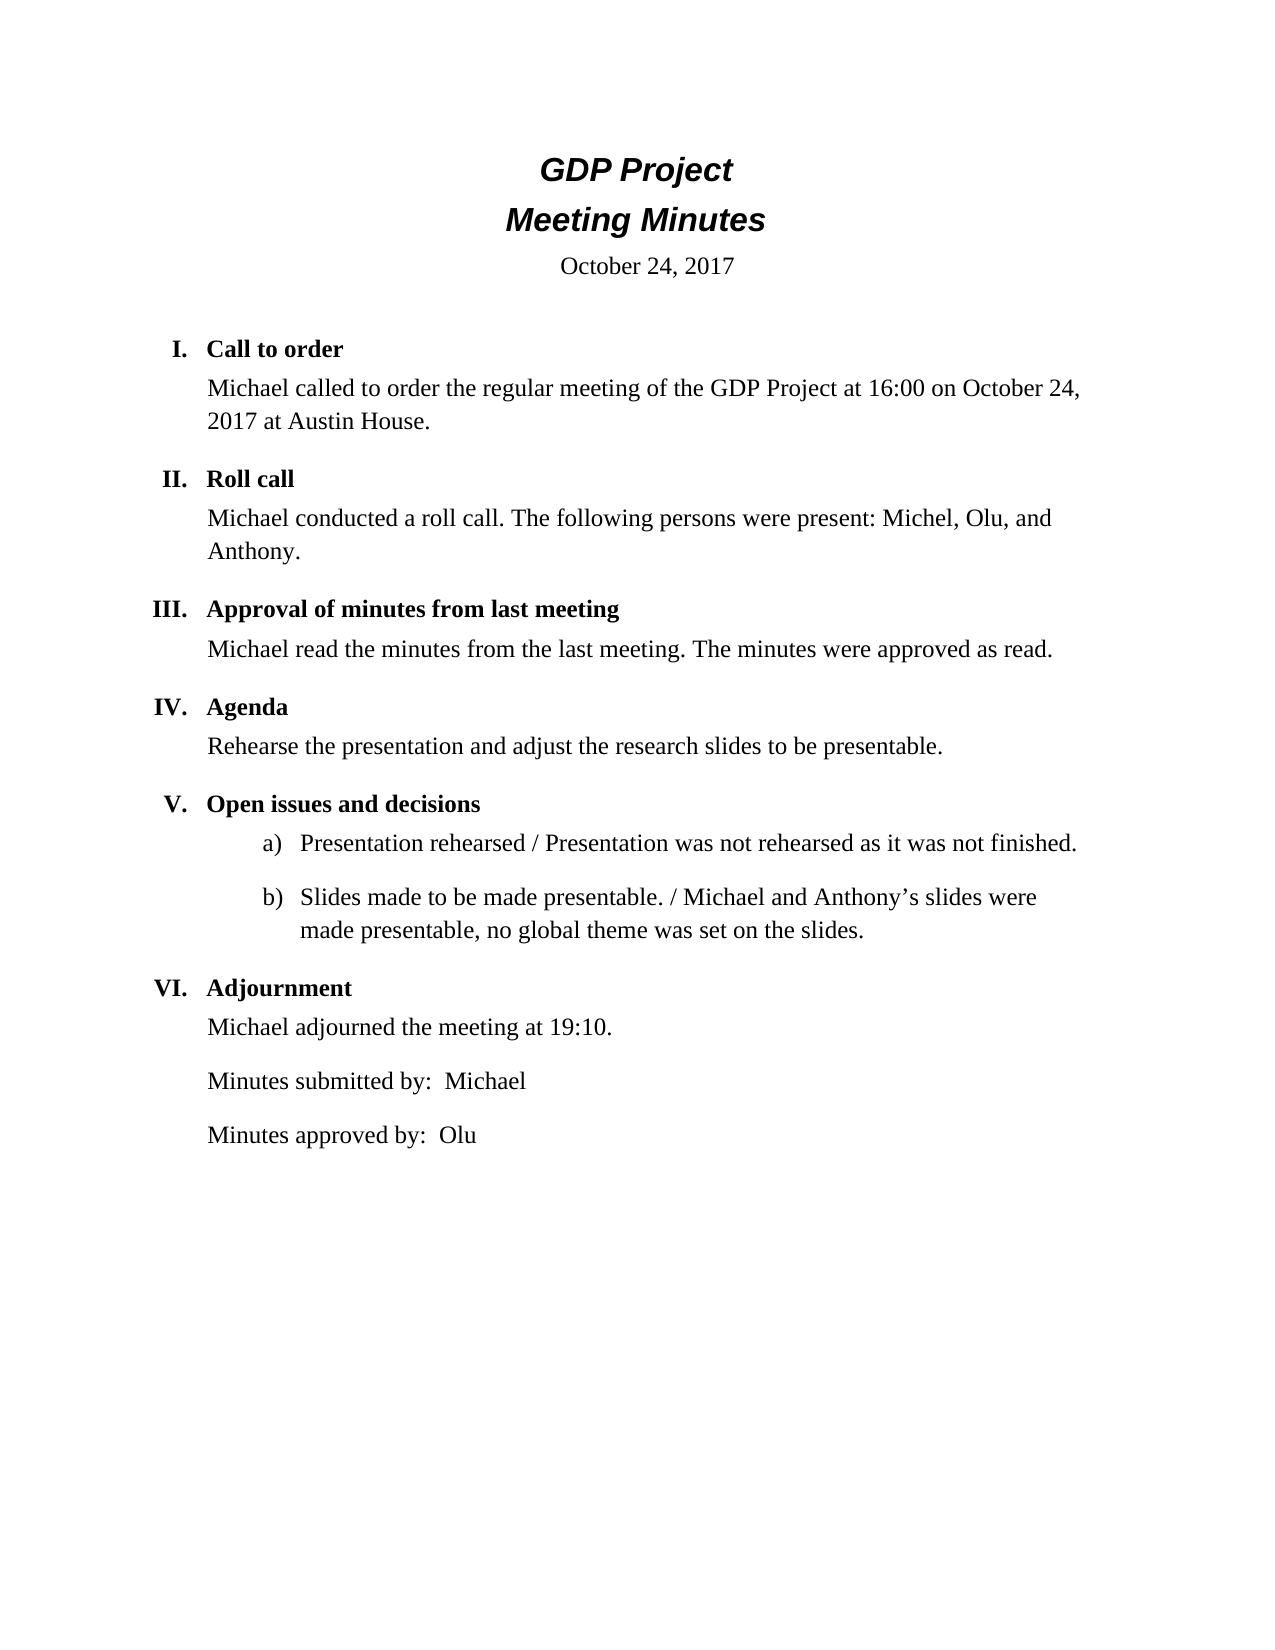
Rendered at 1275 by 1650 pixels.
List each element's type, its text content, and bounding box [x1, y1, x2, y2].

text conducted a roll call. The following persons were present: Michel, Olu, and Anthony. [207, 503, 1087, 565]
text Minutes submitted by: Michael [207, 1066, 1087, 1095]
list Slides made to be made presentable. / Michael and Anthony’s slides were made presentable, no global theme was set on the slides. [262, 882, 1087, 944]
text called to order the regular meeting of the GDP Project at on at Austin House. [207, 373, 1087, 435]
text adjourned the meeting at 19:10. [207, 1012, 1087, 1041]
list Call to order [187, 334, 1087, 363]
text Rehearse the presentation and adjust the research slides to be presentable. [207, 731, 1087, 760]
subtitle GDP Project [187, 150, 1087, 188]
text read the minutes from the last meeting. The minutes were approved as read. [187, 634, 1087, 662]
list Presentation rehearsed / Presentation was not rehearsed as it was not finished. [262, 828, 1087, 857]
list Roll call [187, 464, 1087, 493]
list Agenda [187, 692, 1087, 721]
list Approval of minutes from last meeting [187, 594, 1087, 623]
text Minutes approved by: Olu [207, 1120, 1087, 1149]
list Open issues and decisions [187, 789, 1087, 818]
subtitle Meeting Minutes [187, 200, 1087, 239]
list Adjournment [187, 973, 1087, 1002]
